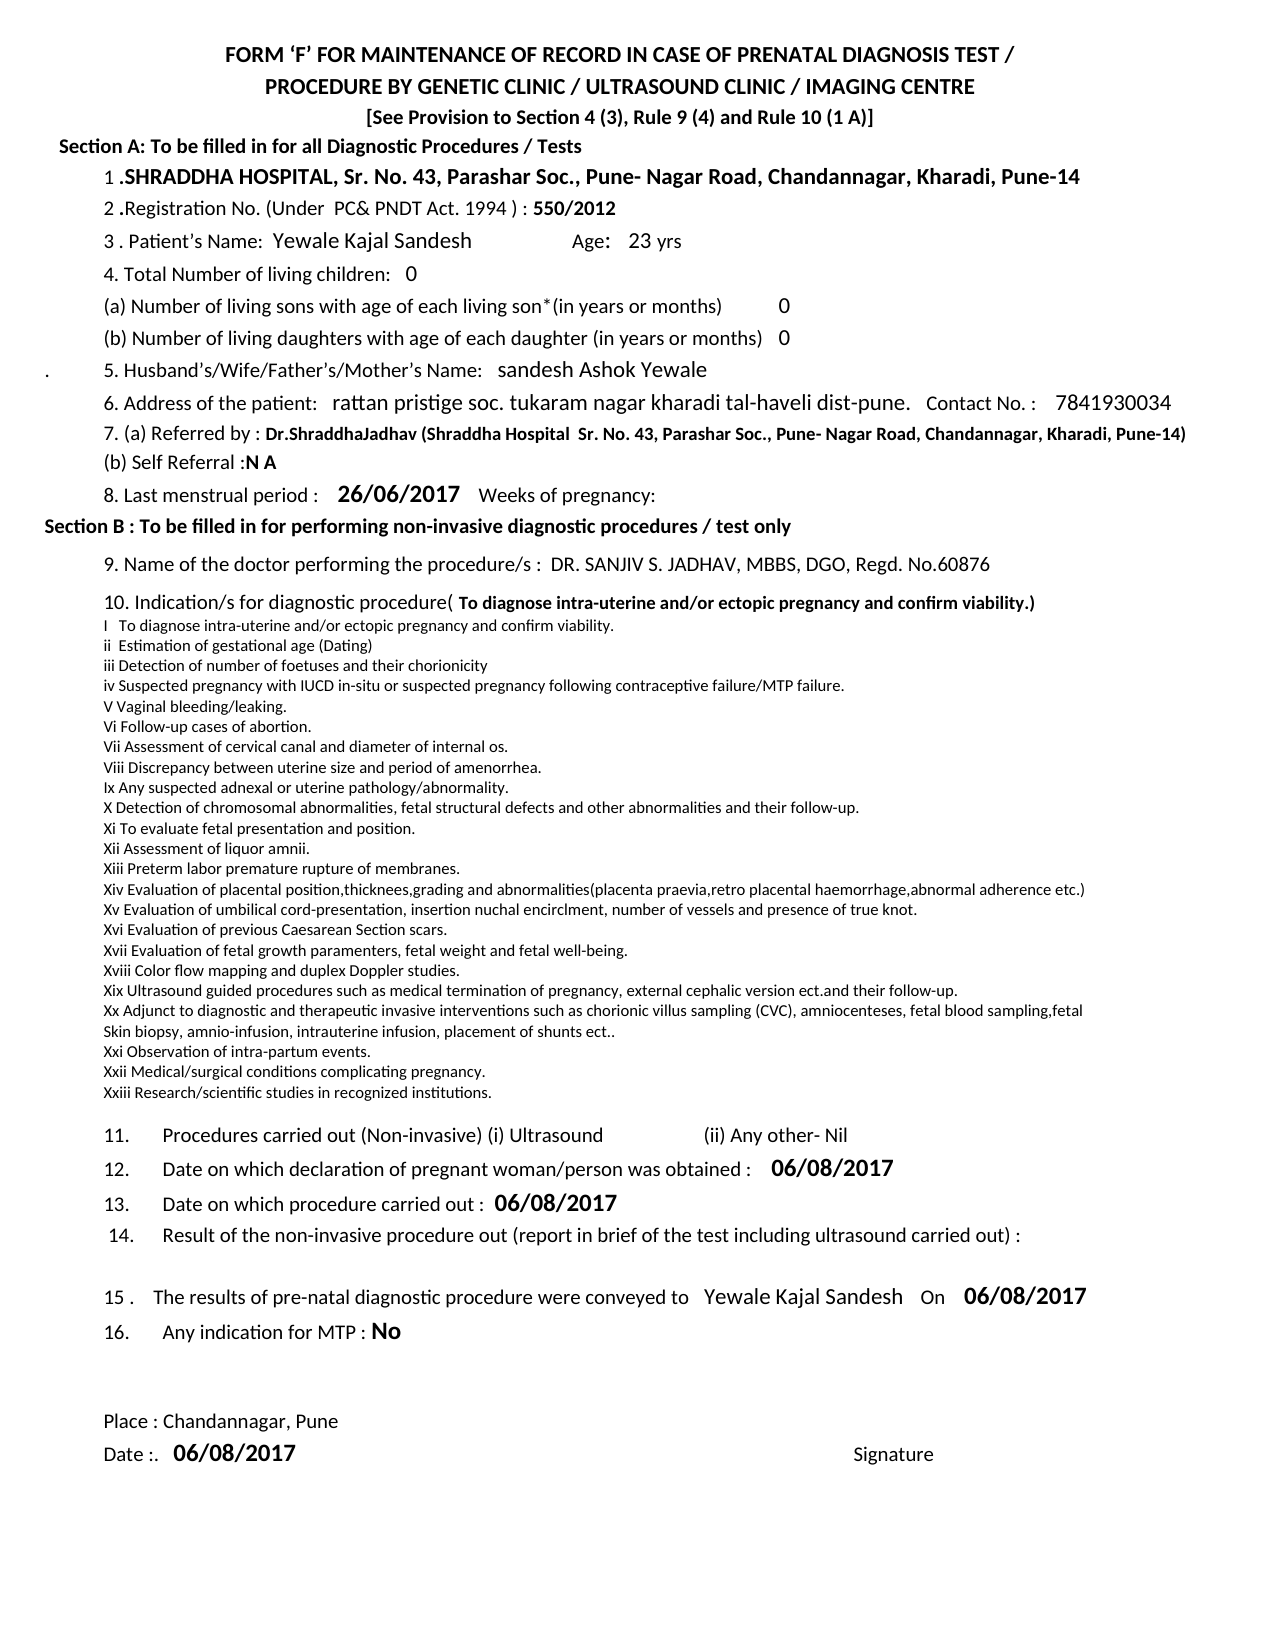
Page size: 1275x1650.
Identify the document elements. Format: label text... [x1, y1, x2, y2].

text Xiv Evaluation of placental position,thicknees,grading and abnormalities(placenta praevia,retro placental haemorrhage,abnormal adherence etc.) [0, 879, 1275, 899]
text ii Estimation of gestational age (Dating) [0, 635, 1196, 655]
text . 5. Husband’s/Wife/Father’s/Mother’s Name: [44, 355, 1255, 383]
text Xiii Preterm labor premature rupture of membranes. [0, 858, 1196, 879]
text 8. Last menstrual period : Weeks of pregnancy: [44, 478, 1255, 509]
text Place : Chandannagar, Pune [0, 1408, 1275, 1434]
text [See Provision to Section 4 (3), Rule 9 (4) and Rule 10 (1 A)] [44, 104, 1196, 129]
text Xi To evaluate fetal presentation and position. [0, 818, 1196, 838]
text X Detection of chromosomal abnormalities, fetal structural defects and other abnormalities and their follow-up. [0, 798, 1196, 818]
text Xx Adjunct to diagnostic and therapeutic invasive interventions such as chorionic villus sampling (CVC), amniocenteses, fetal blood sampling,fetal [0, 1001, 1275, 1021]
text Xix Ultrasound guided procedures such as medical termination of pregnancy, external cephalic version ect.and their follow-up. [0, 980, 1275, 1001]
text Xvii Evaluation of fetal growth paramenters, fetal weight and fetal well-being. [0, 940, 1275, 960]
text Xvi Evaluation of previous Caesarean Section scars. [0, 919, 1275, 940]
text iv Suspected pregnancy with IUCD in-situ or suspected pregnancy following contraceptive failure/MTP failure. [0, 676, 1196, 696]
text (a) Number of living sons with age of each living son*(in years or months) [44, 291, 1255, 319]
text (b) Number of living daughters with age of each daughter (in years or months) [44, 323, 1255, 351]
text 1 .SHRADDHA HOSPITAL, Sr. No. 43, Parashar Soc., Pune- Nagar Road, Chandannagar, Kharadi, Pune-14 [44, 162, 1196, 191]
text Vi Follow-up cases of abortion. [0, 716, 1196, 737]
text Skin biopsy, amnio-infusion, intrauterine infusion, placement of shunts ect.. [0, 1021, 1275, 1041]
text 2 .Registration No. (Under PC& PNDT Act. 1994 ) : 550/2012 [44, 195, 1196, 220]
text 7. (a) Referred by : Dr.ShraddhaJadhav (Shraddha Hospital Sr. No. 43, Parashar Soc., Pune- Nagar Road, Chandannagar, Kharadi, Pune-14) [44, 420, 1255, 445]
text Section B : To be filled in for performing non-invasive diagnostic procedures / test only [44, 513, 1255, 538]
text 15 . The results of pre-natal diagnostic procedure were conveyed to On [0, 1280, 1275, 1311]
text 11. Procedures carried out (Non-invasive) (i) Ultrasound (ii) Any other- Nil [0, 1123, 1275, 1148]
text Xxiii Research/scientific studies in recognized institutions. [0, 1082, 1275, 1102]
text Viii Discrepancy between uterine size and period of amenorrhea. [0, 757, 1196, 777]
text 14. Result of the non-invasive procedure out (report in brief of the test including ultrasound carried out) : [103, 1222, 1226, 1247]
text 16. Any indication for MTP : No [0, 1315, 1275, 1346]
text Xviii Color flow mapping and duplex Doppler studies. [0, 960, 1275, 980]
text I To diagnose intra-uterine and/or ectopic pregnancy and confirm viability. [75, 615, 1255, 635]
text Section A: To be filled in for all Diagnostic Procedures / Tests [44, 133, 1196, 159]
text 9. Name of the doctor performing the procedure/s : DR. SANJIV S. JADHAV, MBBS, DGO, Regd. No.60876 [0, 551, 1255, 577]
text Vii Assessment of cervical canal and diameter of internal os. [0, 737, 1196, 757]
text iii Detection of number of foetuses and their chorionicity [0, 655, 1196, 676]
text FORM ‘F’ FOR MAINTENANCE OF RECORD IN CASE OF PRENATAL DIAGNOSIS TEST / [44, 40, 1196, 68]
text Ix Any suspected adnexal or uterine pathology/abnormality. [0, 777, 1196, 798]
text 10. Indication/s for diagnostic procedure( To diagnose intra-uterine and/or ectopic pregnancy and confirm viability.) [75, 589, 1255, 615]
text 13. Date on which procedure carried out : [0, 1187, 1275, 1217]
text V Vaginal bleeding/leaking. [0, 696, 1196, 716]
text Date :. Signature [0, 1438, 1275, 1468]
text Xii Assessment of liquor amnii. [0, 838, 1196, 858]
text 3 . Patient’s Name: Age: yrs [44, 224, 1166, 254]
text Xxii Medical/surgical conditions complicating pregnancy. [0, 1062, 1275, 1082]
text 12. Date on which declaration of pregnant woman/person was obtained : [0, 1152, 1275, 1182]
text PROCEDURE BY GENETIC CLINIC / ULTRASOUND CLINIC / IMAGING CENTRE [44, 72, 1196, 100]
text Xv Evaluation of umbilical cord-presentation, insertion nuchal encirclment, number of vessels and presence of true knot. [0, 899, 1275, 919]
text 6. Address of the patient: Contact No. : [103, 388, 1255, 416]
text Xxi Observation of intra-partum events. [103, 1041, 1275, 1062]
text (b) Self Referral :N A [44, 449, 1255, 474]
text 4. Total Number of living children: [44, 259, 1196, 287]
